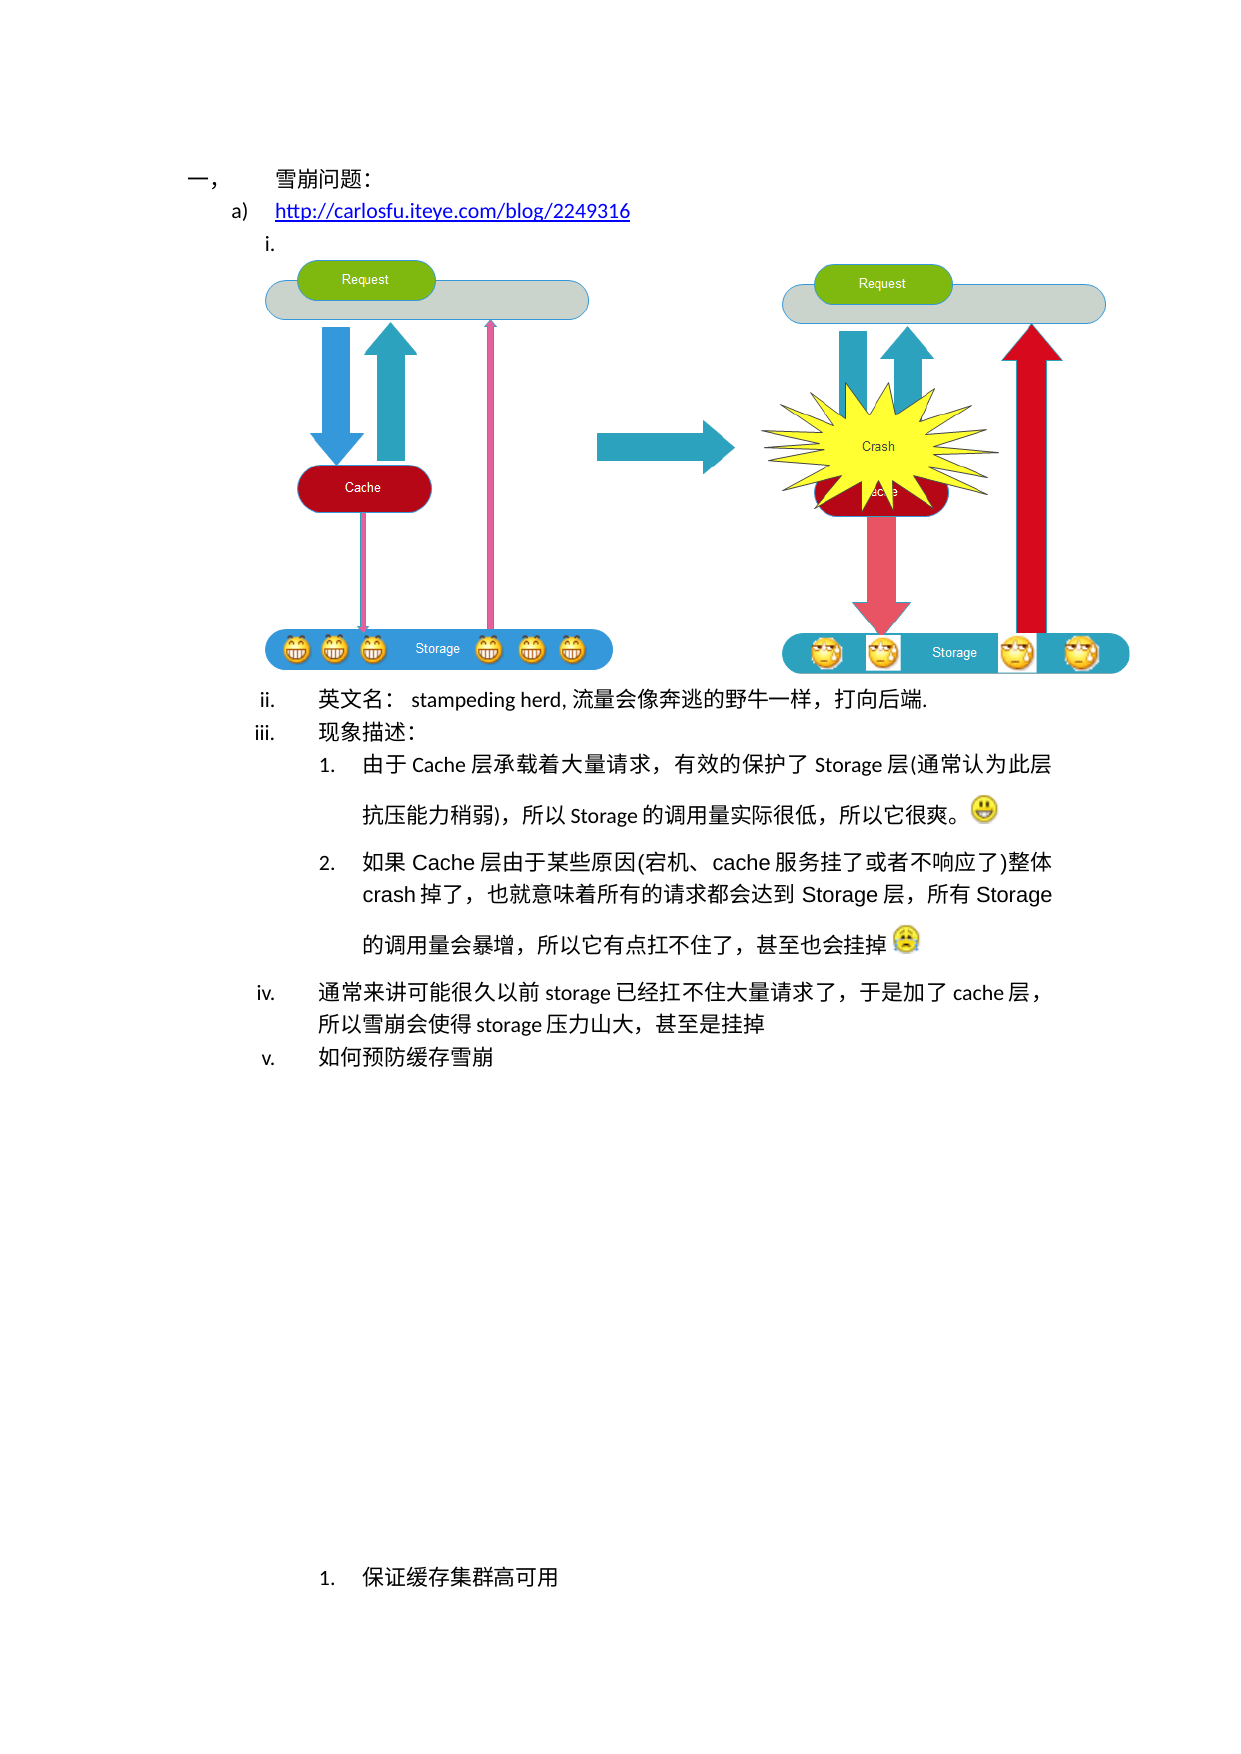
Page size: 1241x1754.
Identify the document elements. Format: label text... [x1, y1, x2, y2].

picture [264, 259, 1130, 674]
picture [970, 794, 999, 824]
list 现象描述： [275, 714, 1053, 747]
list 保证缓存集群高可用 [319, 1559, 1053, 1592]
list http://carlosfu.iteye.com/blog/2249316 [231, 194, 1053, 227]
picture [892, 924, 921, 954]
list 雪崩问题： [187, 162, 1053, 194]
list 英文名： stampeding herd, 流量会像奔逃的野牛一样，打向后端. [275, 682, 1053, 714]
list 通常来讲可能很久以前storage已经扛不住大量请求了，于是加了cache层，所以雪崩会使得storage压力山大，甚至是挂掉 [275, 974, 1053, 1039]
list 如果Cache层由于某些原因(宕机、cache服务挂了或者不响应了)整体crash掉了，也就意味着所有的请求都会达到Storage层，所有Storage的调用量会暴增，所以它有点扛不住了，甚至也会挂掉 [319, 844, 1053, 974]
list 如何预防缓存雪崩 [275, 1039, 1053, 1072]
list 由于Cache层承载着大量请求，有效的保护了Storage层(通常认为此层抗压能力稍弱)，所以Storage的调用量实际很低，所以它很爽。 [319, 747, 1053, 844]
